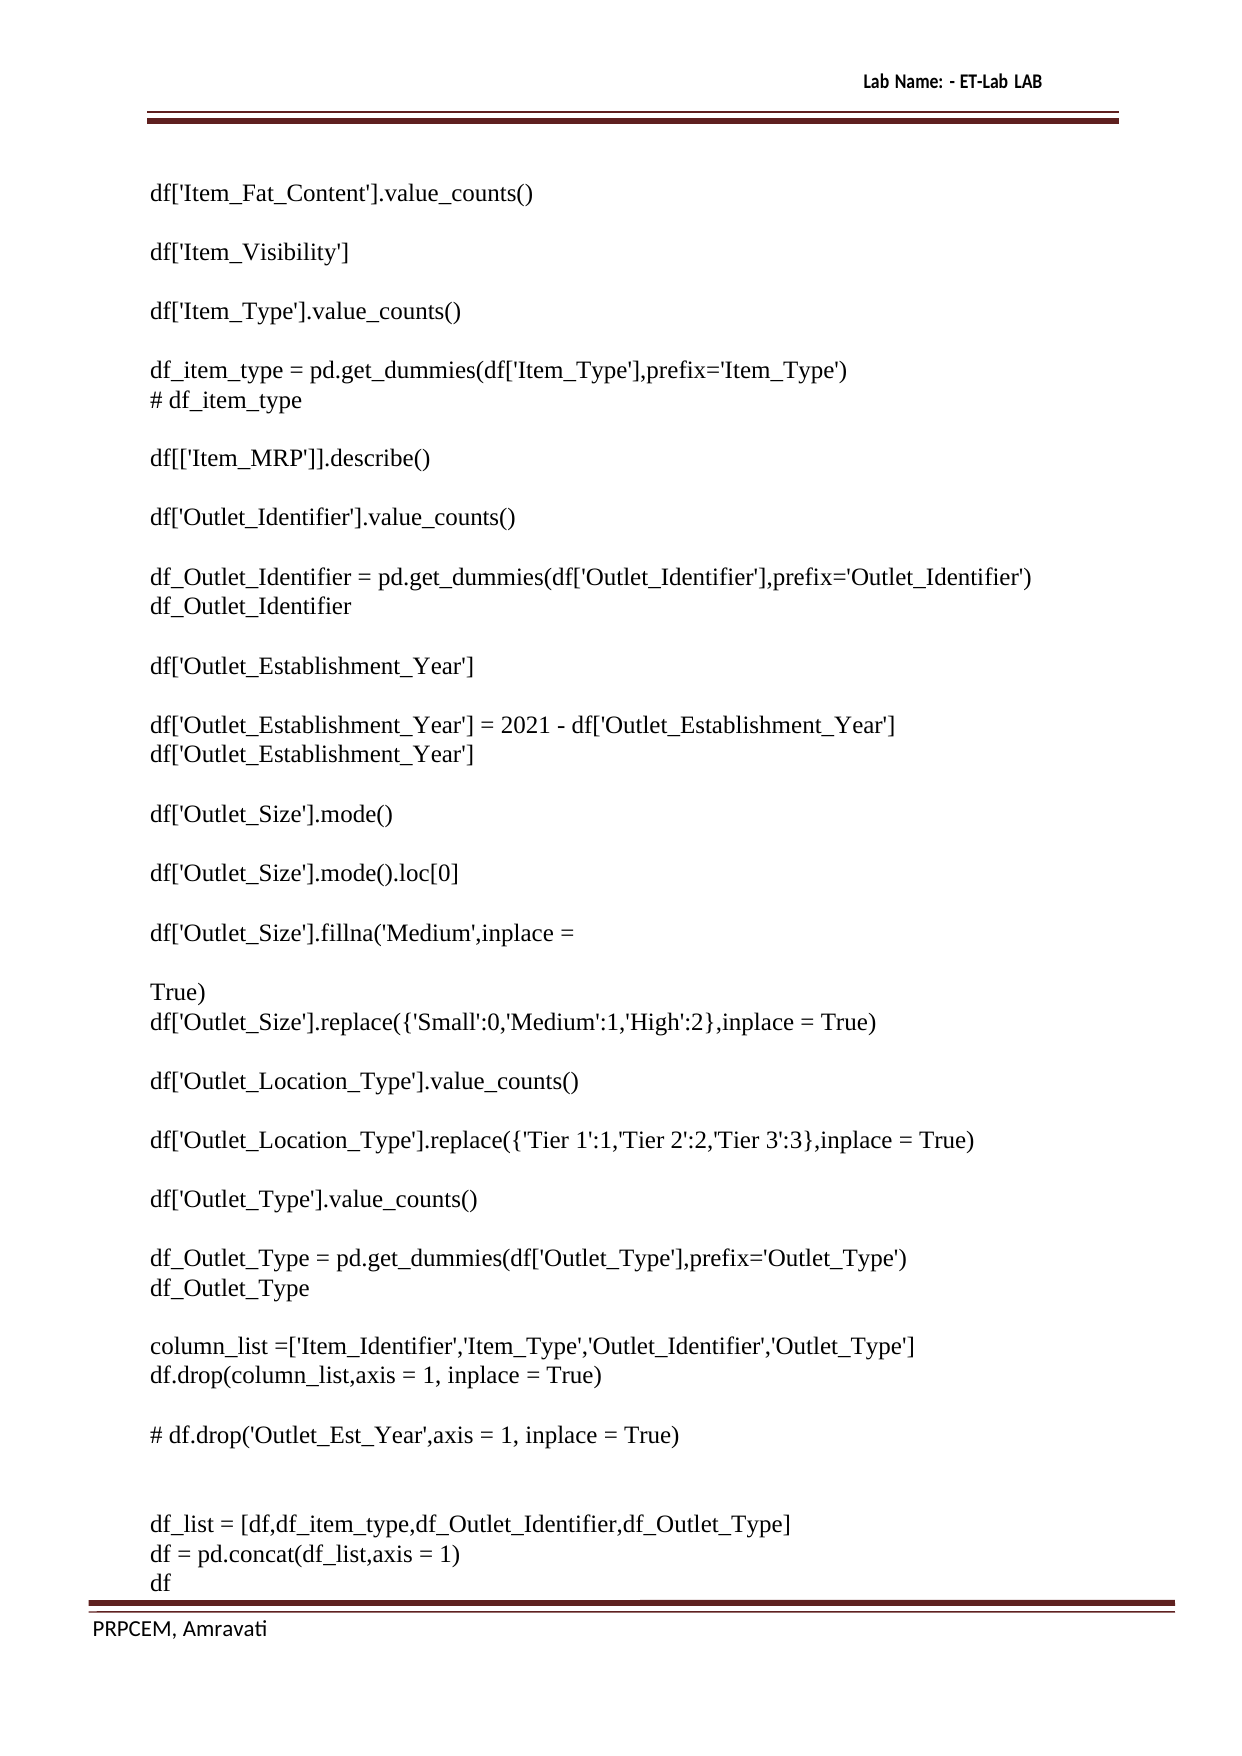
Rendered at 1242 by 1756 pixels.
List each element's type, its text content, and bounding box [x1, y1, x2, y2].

text df['Outlet_Establishment_Year'] = 2021 - df['Outlet_Establishment_Year'] df['Outlet_Establishment_Year'] [150, 710, 898, 768]
text df_item_type = pd.get_dummies(df['Item_Type'],prefix='Item_Type') # df_item_type [150, 355, 849, 414]
text df['Outlet_Establishment_Year'] [150, 651, 1242, 679]
text column_list =['Item_Identifier','Item_Type','Outlet_Identifier','Outlet_Type'] df.drop(column_list,axis = 1, inplace = True) [150, 1331, 917, 1389]
text df['Outlet_Size'].mode().loc[0] df['Outlet_Size'].fillna('Medium',inplace = True) [150, 828, 635, 1006]
text df['Outlet_Size'].replace({'Small':0,'Medium':1,'High':2},inplace = True) df['Outlet_Location_Type'].value_counts() df['Outlet_Location_Type'].replace({'Tier 1':1,'Tier 2':2,'Tier 3':3},inplace = True) df['Outlet_Type'].value_counts() [150, 1007, 989, 1213]
text df_Outlet_Identifier = pd.get_dummies(df['Outlet_Identifier'],prefix='Outlet_Identifier') df_Outlet_Identifier [150, 562, 1034, 620]
text df[['Item_MRP']].describe() df['Outlet_Identifier'].value_counts() [150, 443, 517, 531]
text df['Item_Fat_Content'].value_counts() df['Item_Visibility'] df['Item_Type'].value_counts() [150, 178, 535, 325]
text # df.drop('Outlet_Est_Year',axis = 1, inplace = True) [150, 1420, 1242, 1449]
text df_list = [df,df_item_type,df_Outlet_Identifier,df_Outlet_Type] df = pd.concat(df_list,axis = 1) [150, 1509, 793, 1568]
text df_Outlet_Type = pd.get_dummies(df['Outlet_Type'],prefix='Outlet_Type') df_Outlet_Type [150, 1243, 909, 1302]
text df['Outlet_Size'].mode() [150, 799, 1242, 828]
text df [150, 1568, 1242, 1597]
